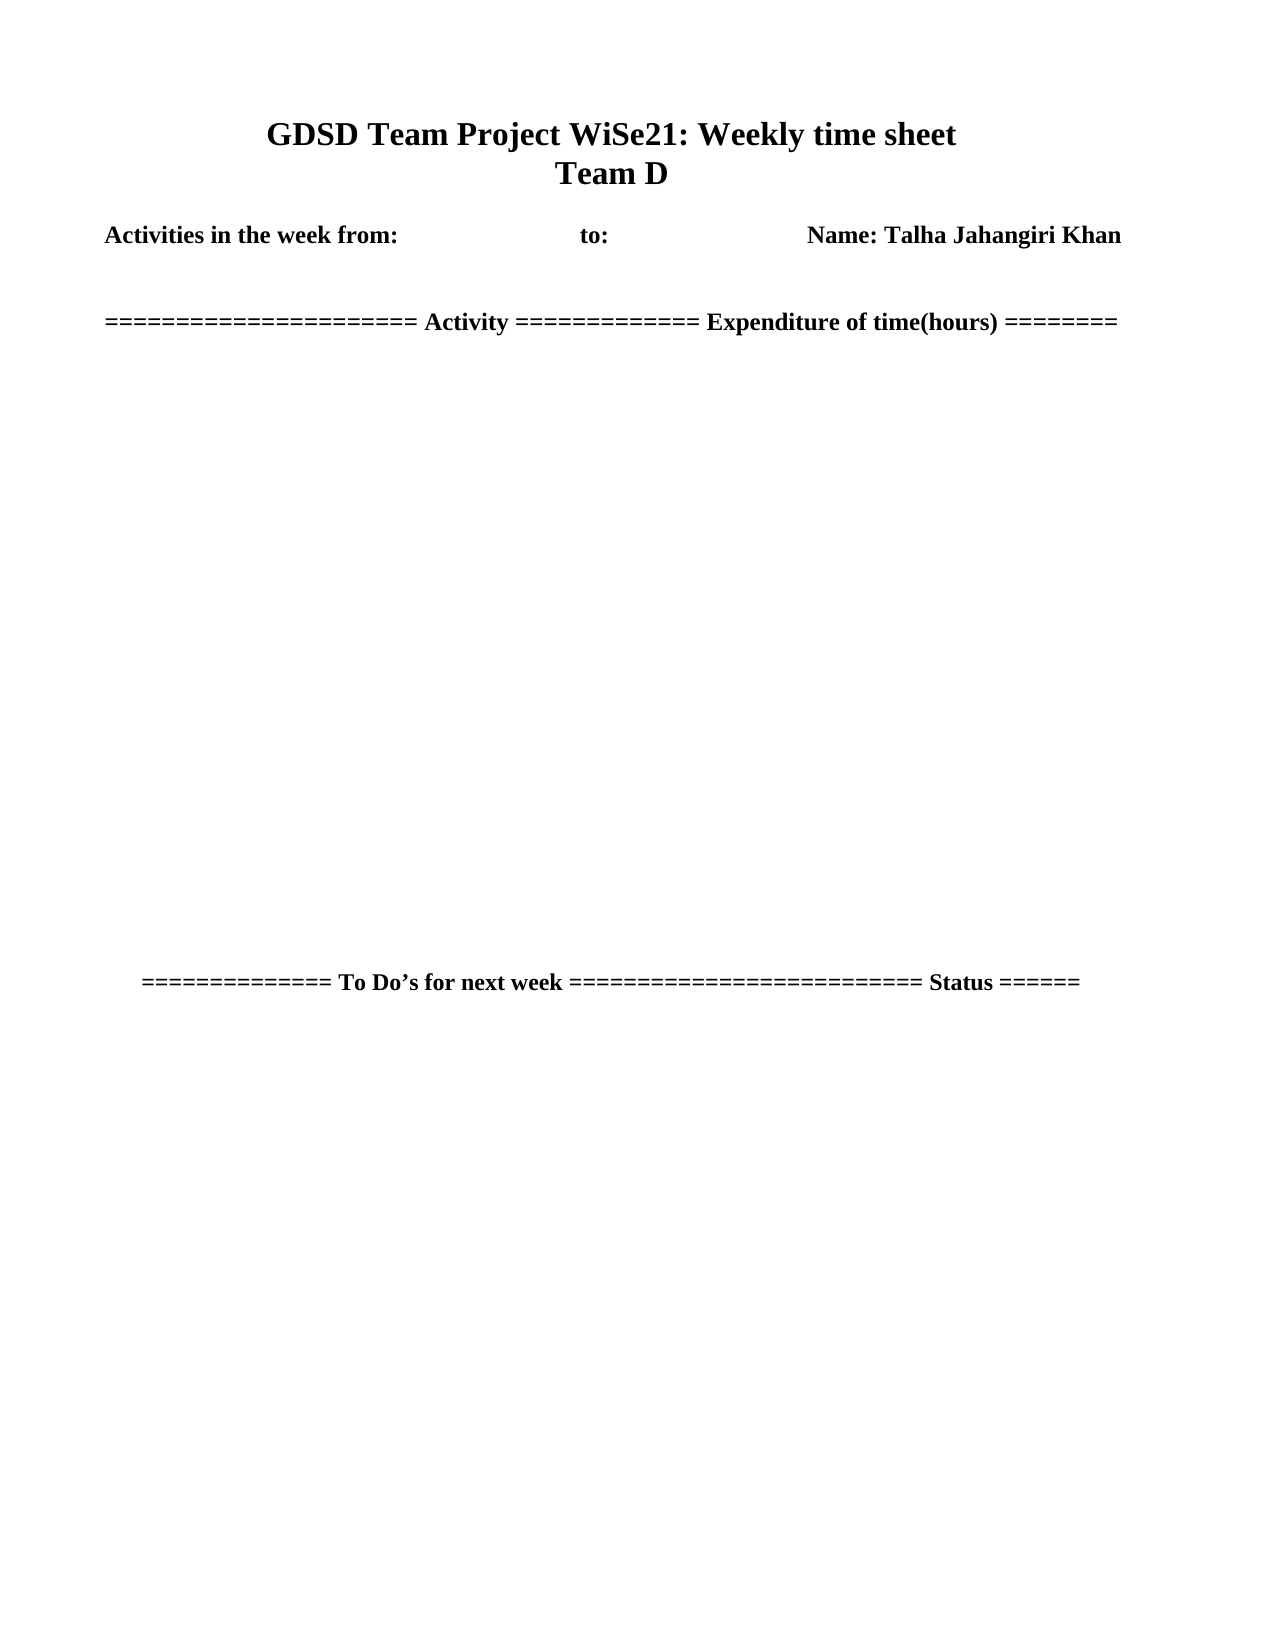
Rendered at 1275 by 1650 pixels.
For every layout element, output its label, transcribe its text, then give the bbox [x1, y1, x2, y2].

text Team D [98, 153, 1125, 191]
text ====================== Activity ============= Expenditure of time(hours) ======== [98, 307, 1125, 335]
text ============== To Do’s for next week ========================== Status ====== [98, 968, 1125, 995]
text Activities in the week from: to: Name: Talha Jahangiri Khan [98, 220, 1125, 249]
text GDSD Team Project WiSe21: Weekly time sheet [98, 115, 1125, 153]
